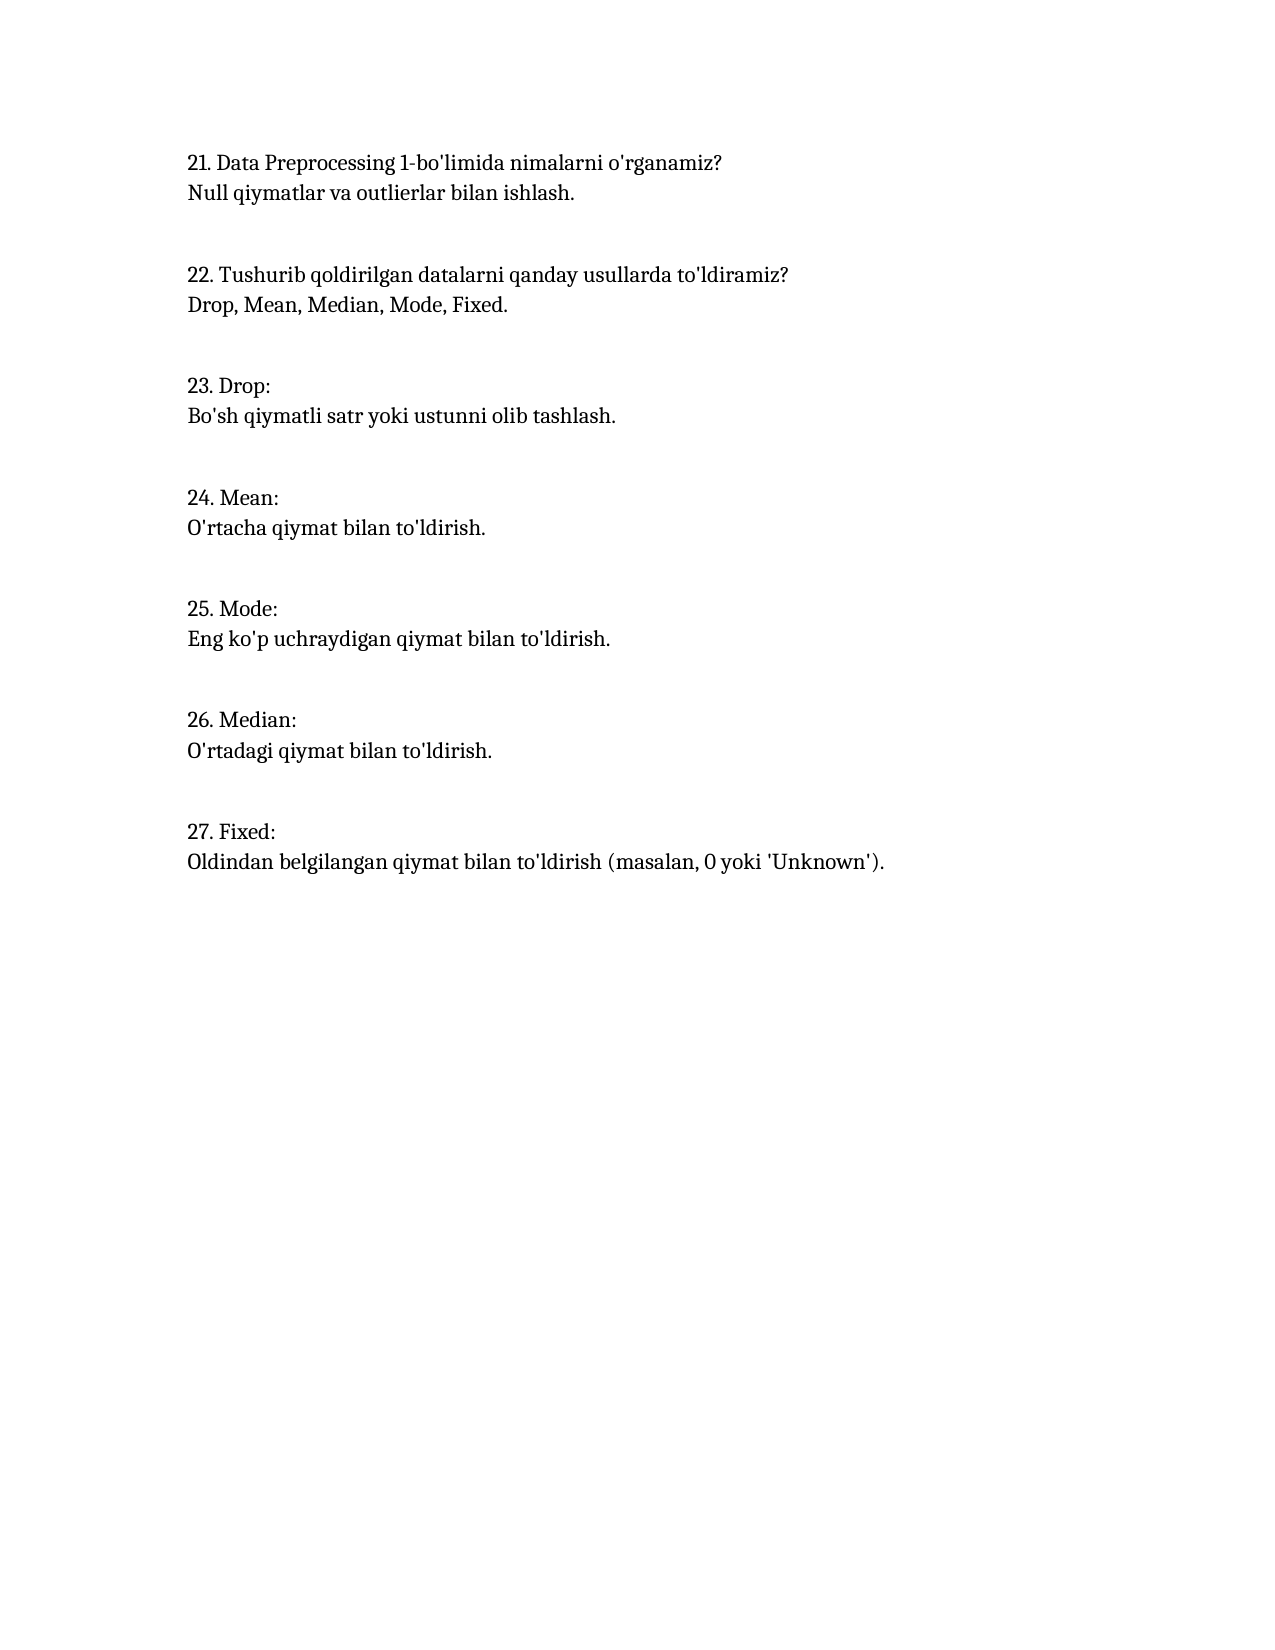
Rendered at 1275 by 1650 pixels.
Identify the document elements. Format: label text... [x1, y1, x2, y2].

text 26. Median: O'rtadagi qiymat bilan to'ldirish. [187, 707, 1087, 794]
text 24. Mean: O'rtacha qiymat bilan to'ldirish. [187, 484, 1087, 571]
text 25. Mode: Eng ko'p uchraydigan qiymat bilan to'ldirish. [187, 596, 1087, 683]
text 21. Data Preprocessing 1-bo'limida nimalarni o'rganamiz? Null qiymatlar va outlierlar bilan ishlash. [187, 150, 1087, 237]
text 23. Drop: Bo'sh qiymatli satr yoki ustunni olib tashlash. [187, 373, 1087, 460]
text 27. Fixed: Oldindan belgilangan qiymat bilan to'ldirish (masalan, 0 yoki 'Unknown'). [187, 819, 1087, 906]
text 22. Tushurib qoldirilgan datalarni qanday usullarda to'ldiramiz? Drop, Mean, Median, Mode, Fixed. [187, 261, 1087, 348]
